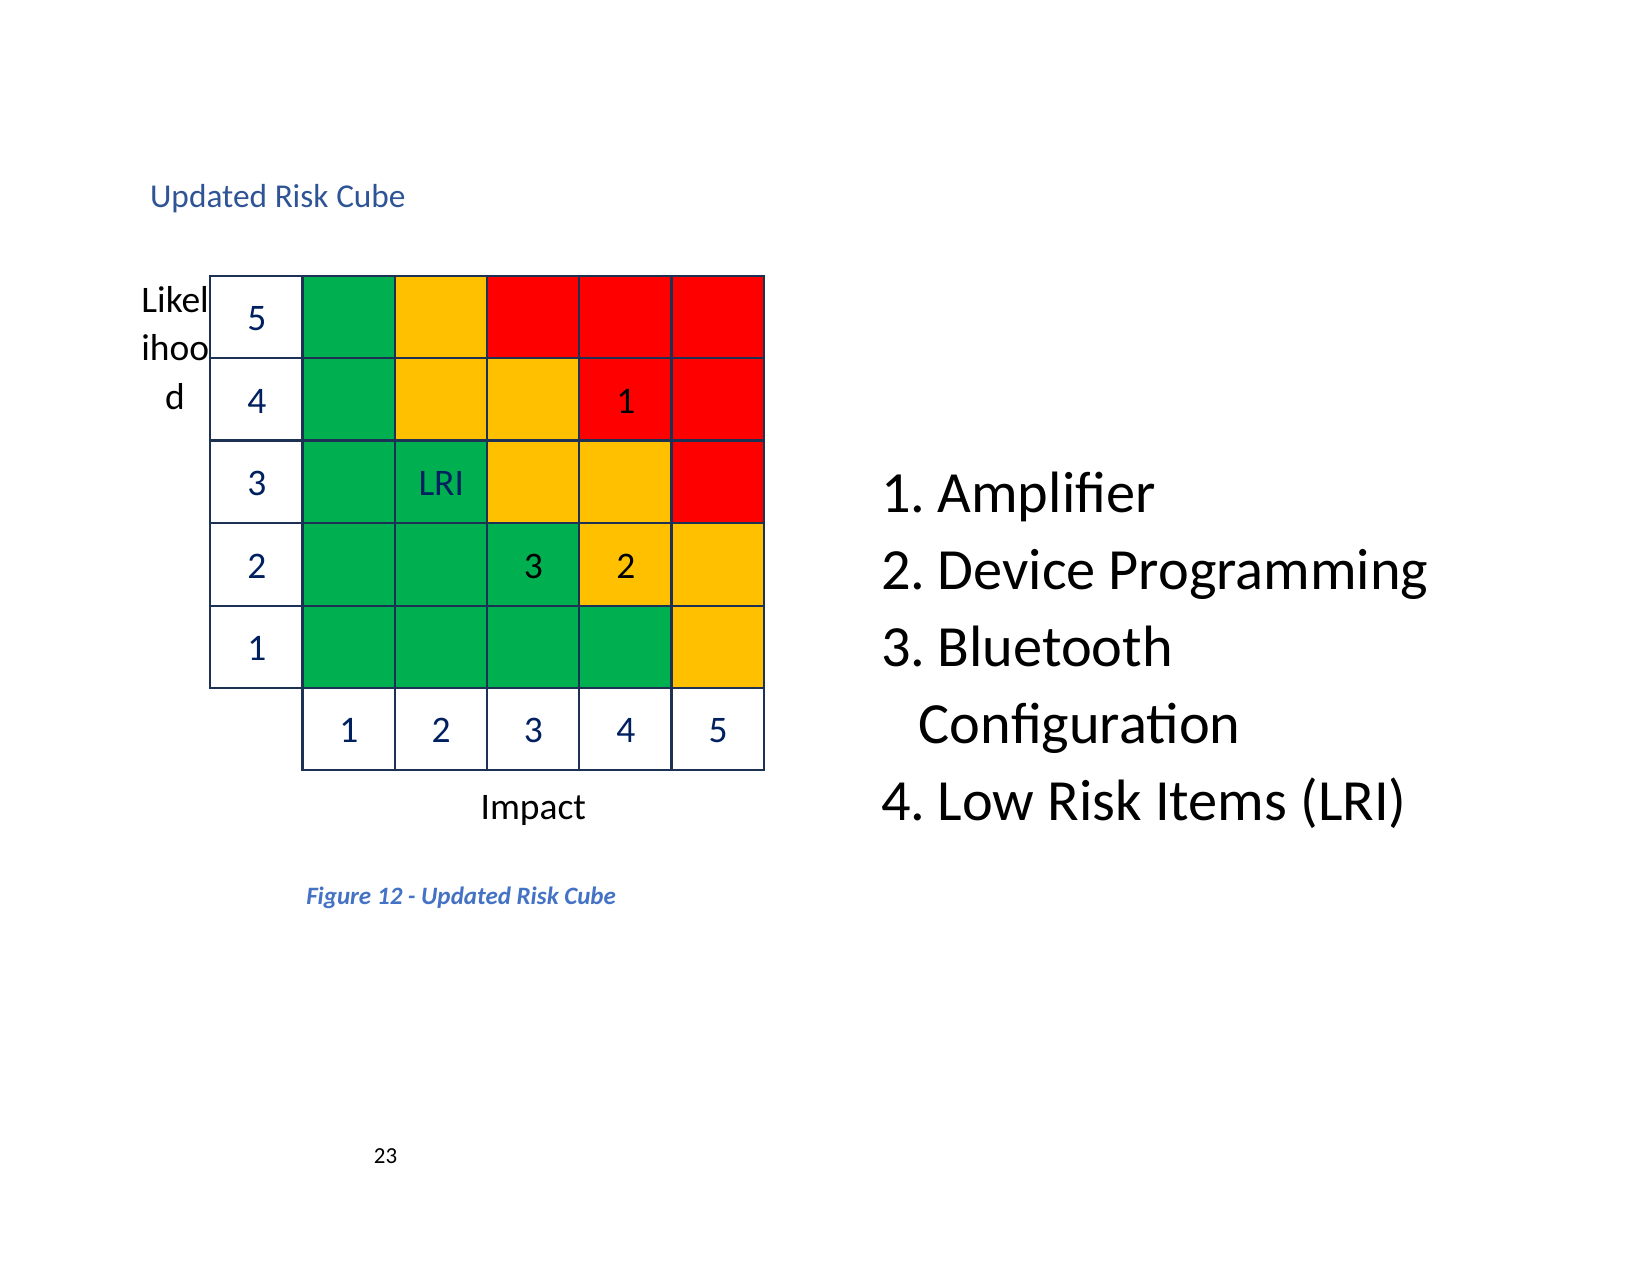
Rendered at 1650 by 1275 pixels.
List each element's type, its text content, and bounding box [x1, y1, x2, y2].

list Low Risk Items (LRI) [881, 764, 1500, 835]
list Bluetooth Configuration [881, 610, 1500, 758]
list Device Programming [881, 533, 1500, 604]
subtitle Updated Risk Cube [150, 175, 787, 216]
list Amplifier [881, 456, 1500, 527]
